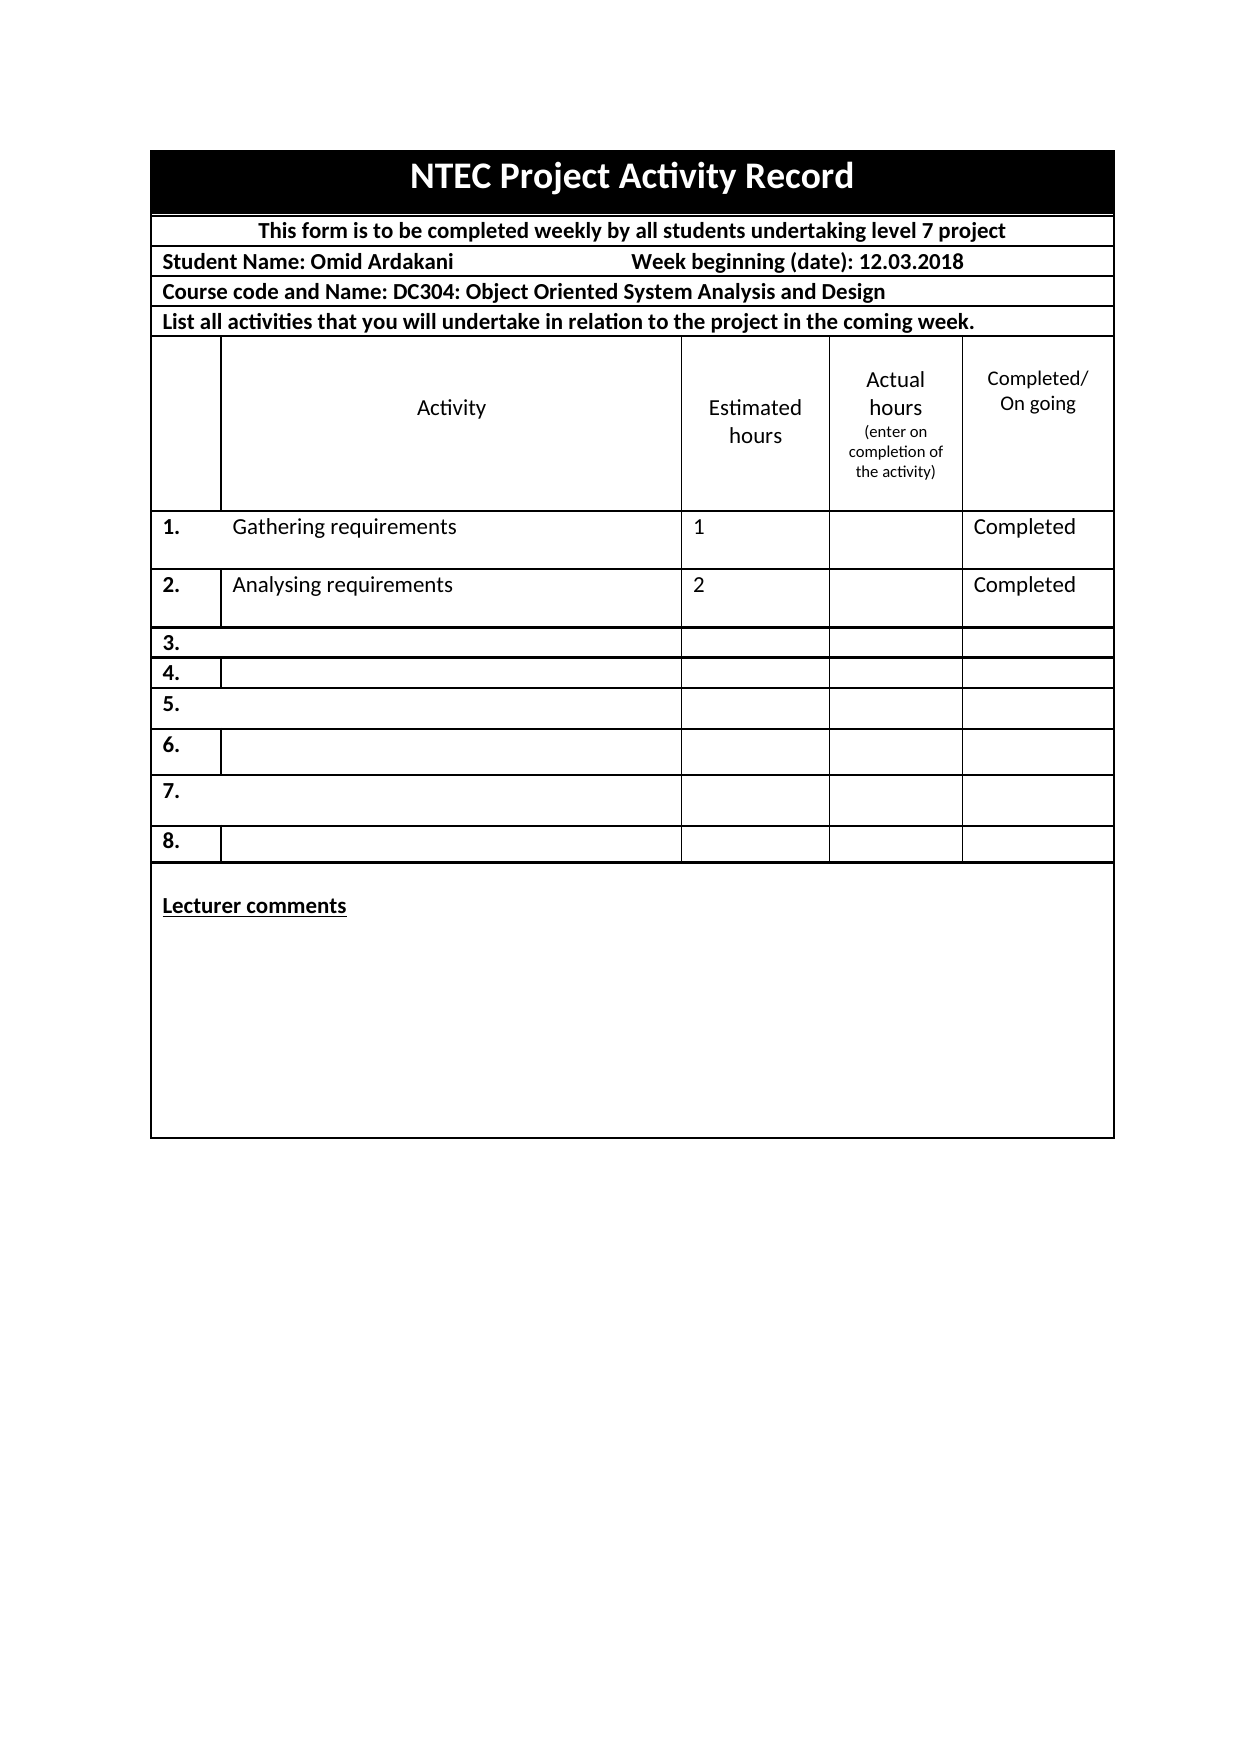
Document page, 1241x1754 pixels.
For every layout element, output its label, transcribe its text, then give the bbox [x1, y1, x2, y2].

table_cell [830, 629, 962, 656]
table_cell [221, 629, 681, 656]
table_cell [152, 337, 220, 510]
table_cell This form is to be completed weekly by all students undertaking level 7 project [152, 217, 1113, 245]
table_cell [682, 659, 829, 687]
table_cell Completed [963, 570, 1113, 626]
table_cell [830, 776, 962, 824]
table_cell [963, 776, 1113, 824]
table_cell [830, 827, 962, 861]
table_cell Activity [222, 337, 681, 510]
table_cell [682, 689, 829, 728]
table_cell [830, 689, 962, 728]
table_cell [963, 629, 1113, 656]
table_cell [682, 776, 829, 824]
table_cell 8. [152, 827, 220, 861]
table_cell 4. [152, 659, 220, 687]
table_cell [830, 512, 962, 568]
table_cell [682, 629, 829, 656]
table_cell [830, 730, 962, 774]
table_cell 1 [682, 512, 829, 568]
table_cell List all activities that you will undertake in relation to the project in the coming week. [152, 307, 1113, 335]
table_cell [963, 659, 1113, 687]
table_cell 3. [152, 629, 221, 656]
table_cell 2. [152, 570, 220, 626]
table_cell [222, 827, 681, 861]
table_cell [830, 659, 962, 687]
table_cell [830, 570, 962, 626]
table_header NTEC Project Activity Record [152, 152, 1113, 214]
table_cell Student Name: Omid Ardakani [152, 247, 620, 275]
table_cell Lecturer comments [152, 864, 1113, 1137]
table_cell [221, 776, 681, 824]
table_cell Analysing requirements [222, 570, 681, 626]
table_cell Course code and Name: DC304: Object Oriented System Analysis and Design [152, 277, 1113, 305]
table_cell 6. [152, 730, 220, 774]
table_cell Week beginning (date): 12.03.2018 [620, 247, 1113, 275]
table_cell 2 [682, 570, 829, 626]
table_cell Completed/ On going [963, 337, 1113, 510]
table_cell Estimated hours [682, 337, 829, 510]
table_cell [963, 689, 1113, 728]
table_cell [963, 730, 1113, 774]
table_cell Gathering requirements [221, 512, 681, 568]
table_cell 1. [152, 512, 221, 568]
table_cell 7. [152, 776, 221, 824]
table_cell [222, 659, 681, 687]
table_cell [682, 730, 829, 774]
table_cell [221, 689, 681, 728]
table_cell 5. [152, 689, 221, 728]
table_cell Completed [963, 512, 1113, 568]
table_cell [963, 827, 1113, 861]
table_cell [222, 730, 681, 774]
table_cell Actual hours (enter on completion of the activity) [830, 337, 962, 510]
table_cell [682, 827, 829, 861]
